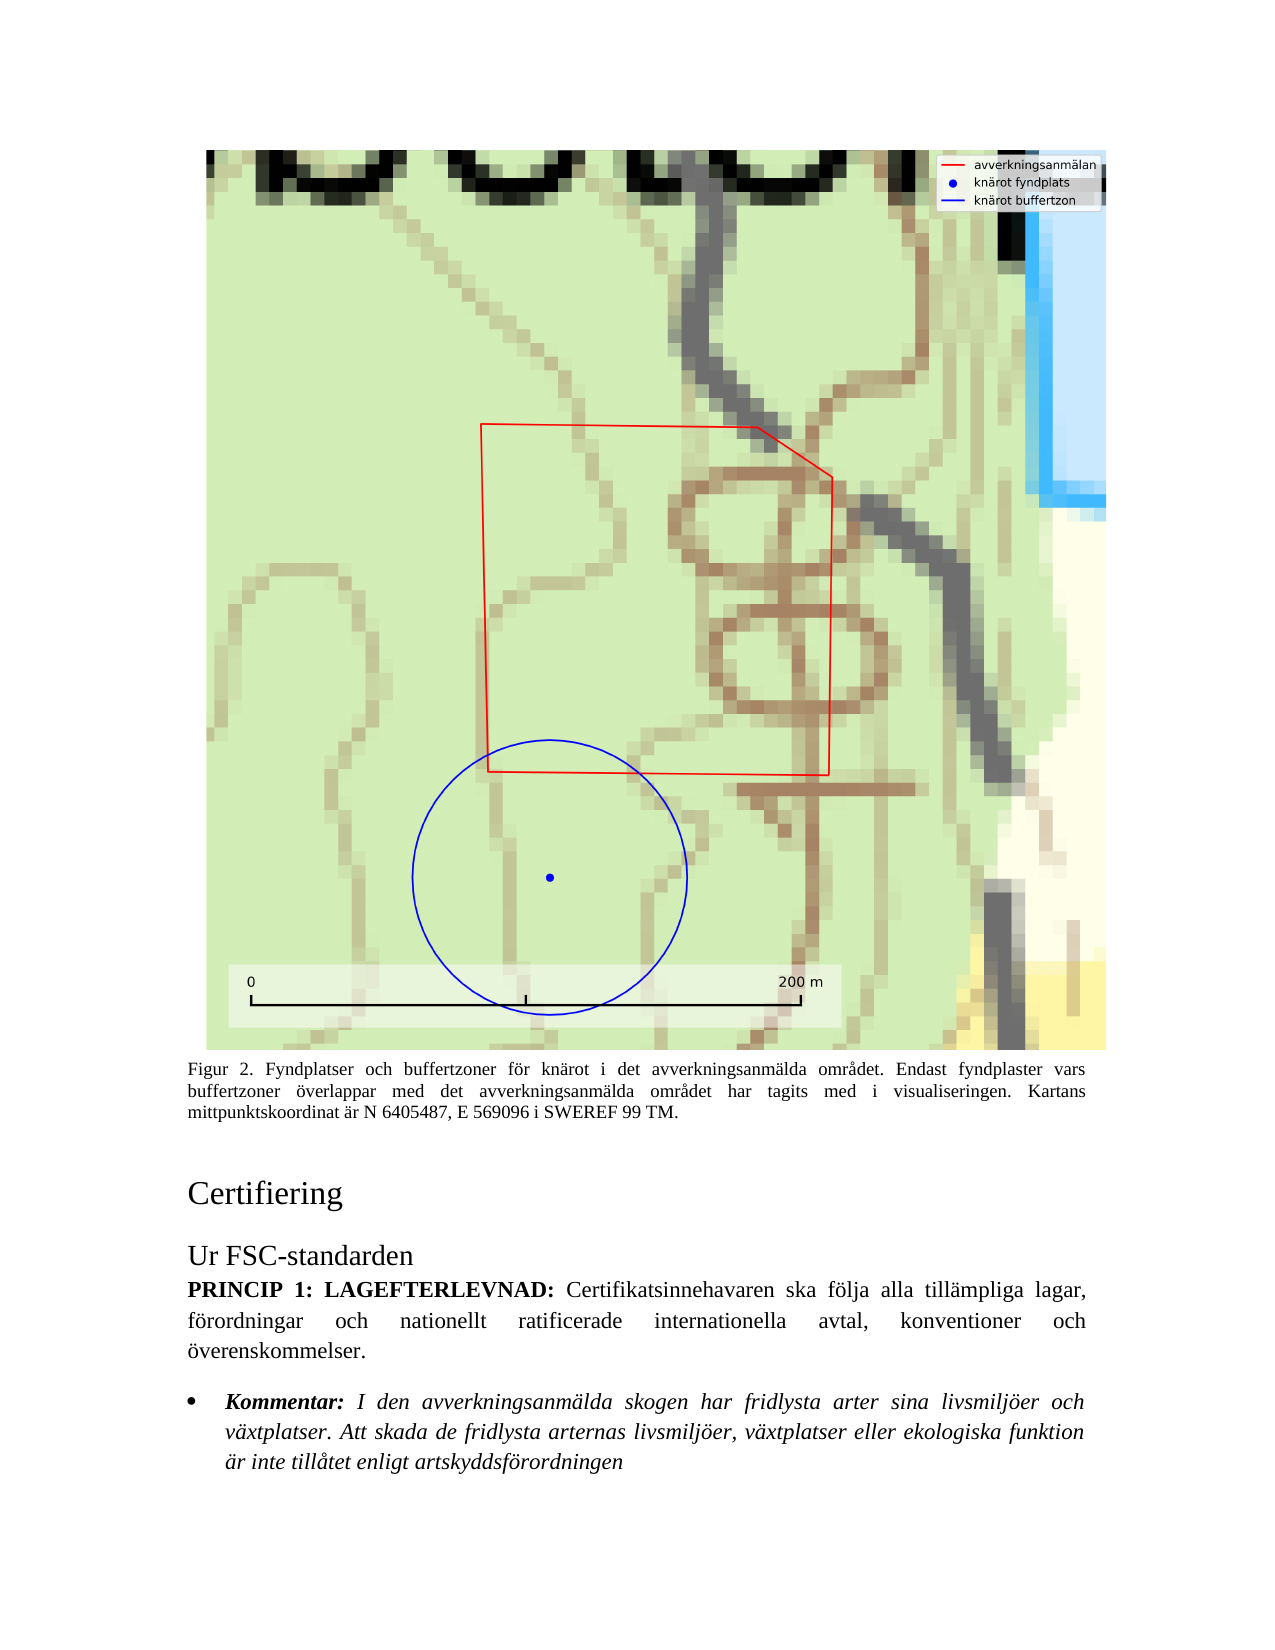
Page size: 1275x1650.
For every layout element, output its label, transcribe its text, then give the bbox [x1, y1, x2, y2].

text Figur 2. Fyndplatser och buffertzoner för knärot i det avverkningsanmälda området. Endast fyndplaster vars buffertzoner överlappar med det avverkningsanmälda området har tagits med i visualiseringen. Kartans mittpunktskoordinat är N 6405487, E 569096 i SWEREF 99 TM. [187, 1058, 1087, 1123]
text PRINCIP 1: LAGEFTERLEVNAD: Certifikatsinnehavaren ska följa alla tillämpliga lagar, förordningar och nationellt ratificerade internationella avtal, konventioner och överenskommelser. [187, 1276, 1087, 1363]
list Kommentar: I den avverkningsanmälda skogen har fridlysta arter sina livsmiljöer och växtplatser. Att skada de fridlysta arternas livsmiljöer, växtplatser eller ekologiska funktion är inte tillåtet enligt artskyddsförordningen [187, 1388, 1087, 1475]
subtitle Ur FSC-standarden [187, 1238, 1087, 1271]
picture [206, 150, 1107, 1050]
subtitle Certifiering [187, 1173, 1087, 1211]
